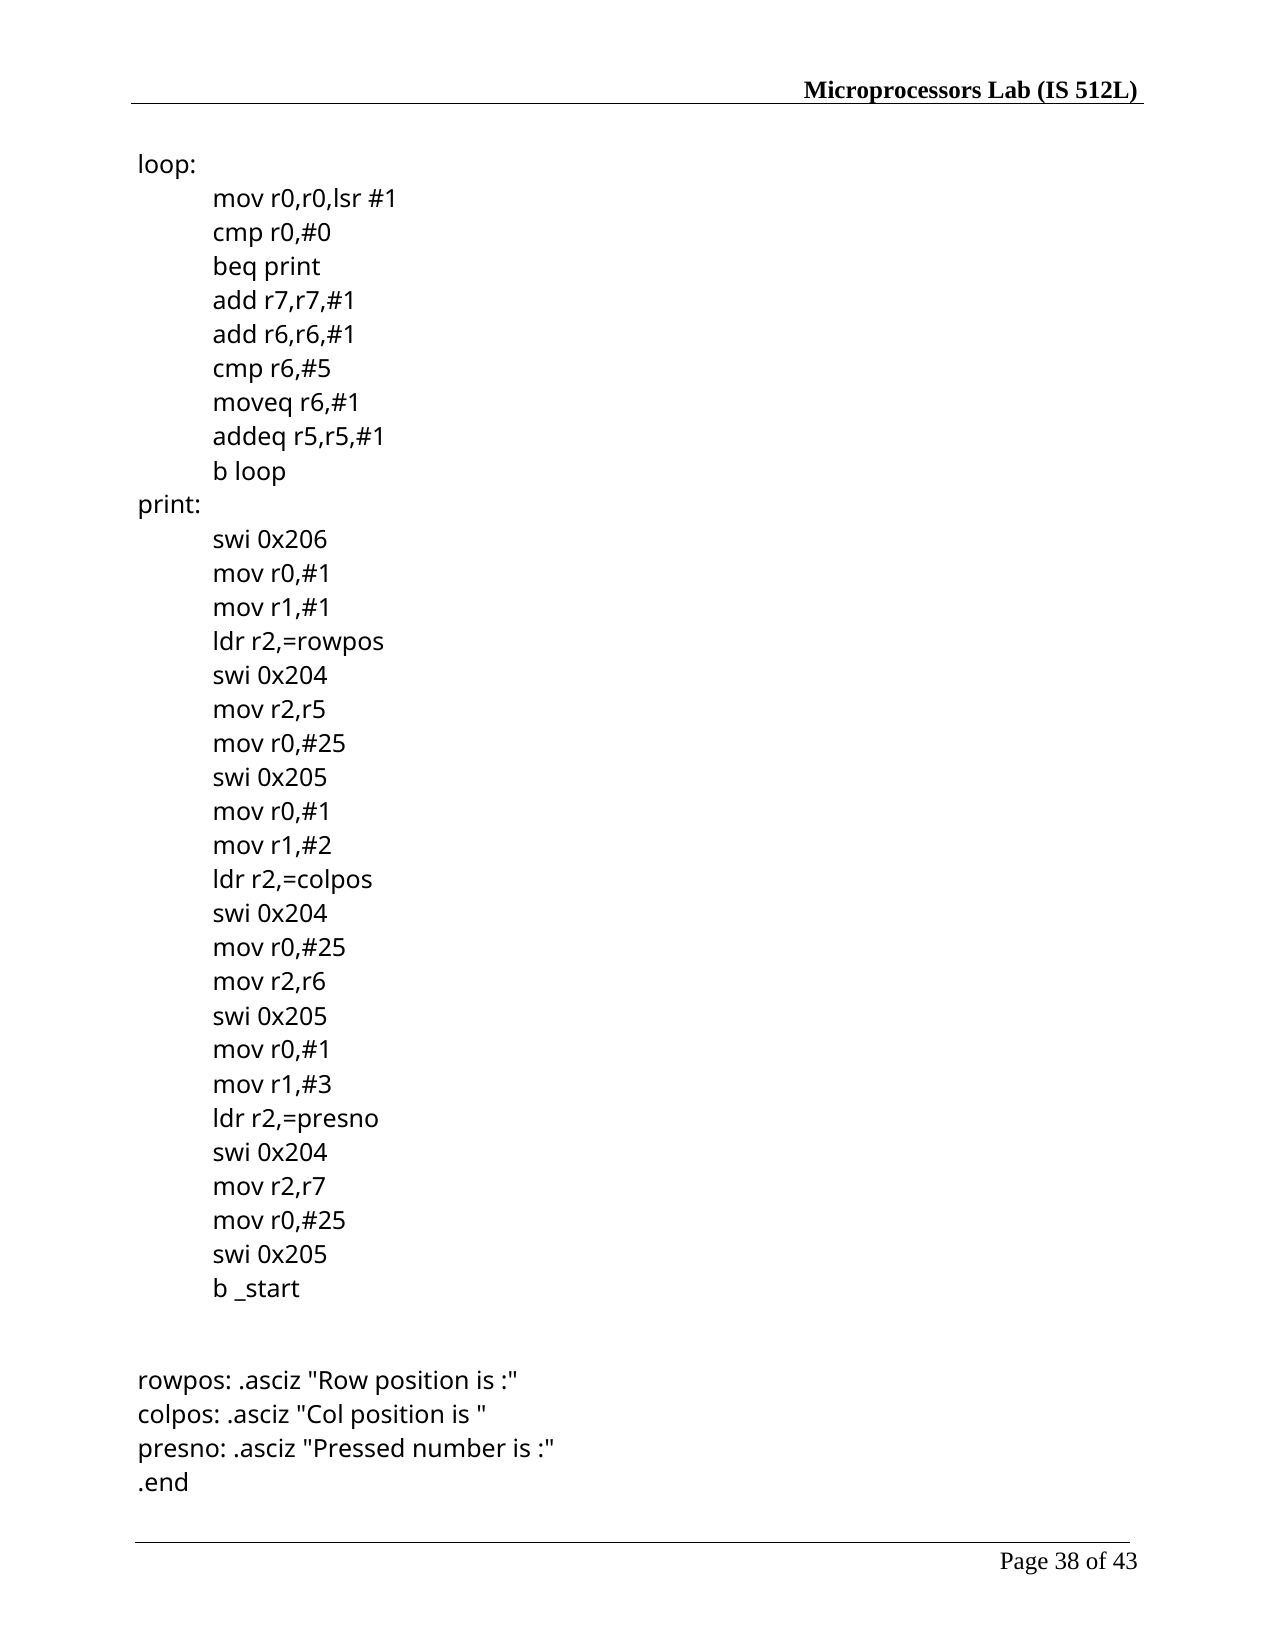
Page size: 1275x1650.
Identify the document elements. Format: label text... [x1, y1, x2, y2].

text swi 0x205 [137, 1237, 1138, 1271]
text mov r0,#25 [137, 726, 1138, 760]
text colpos: .asciz "Col position is " [137, 1396, 1138, 1431]
text presno: .asciz "Pressed number is :" [137, 1431, 1138, 1464]
text ldr r2,=presno [137, 1100, 1138, 1134]
text beq print [137, 249, 1138, 283]
text mov r1,#2 [137, 828, 1138, 862]
text mov r0,#1 [137, 794, 1138, 828]
text print: [137, 487, 1138, 521]
text mov r0,#25 [137, 930, 1138, 964]
text moveq r6,#1 [137, 385, 1138, 419]
text add r6,r6,#1 [137, 317, 1138, 351]
text mov r0,#25 [137, 1202, 1138, 1237]
text ldr r2,=rowpos [137, 623, 1138, 657]
text mov r0,#1 [137, 555, 1138, 589]
text mov r1,#1 [137, 589, 1138, 623]
text swi 0x204 [137, 896, 1138, 930]
text .end [137, 1464, 1138, 1499]
text mov r2,r7 [137, 1168, 1138, 1202]
text addeq r5,r5,#1 [137, 419, 1138, 453]
text mov r2,r6 [137, 964, 1138, 998]
text b loop [137, 453, 1138, 487]
text mov r2,r5 [137, 692, 1138, 726]
text cmp r0,#0 [137, 215, 1138, 249]
text swi 0x204 [137, 657, 1138, 692]
text add r7,r7,#1 [137, 283, 1138, 317]
text cmp r6,#5 [137, 351, 1138, 385]
text mov r0,r0,lsr #1 [137, 181, 1138, 215]
text rowpos: .asciz "Row position is :" [137, 1362, 1138, 1396]
text swi 0x205 [137, 760, 1138, 794]
text mov r0,#1 [137, 1032, 1138, 1066]
text b _start [137, 1271, 1138, 1305]
text loop: [137, 147, 1138, 181]
text swi 0x206 [137, 521, 1138, 555]
text mov r1,#3 [137, 1066, 1138, 1100]
text swi 0x204 [137, 1134, 1138, 1168]
text swi 0x205 [137, 998, 1138, 1032]
text ldr r2,=colpos [137, 862, 1138, 896]
